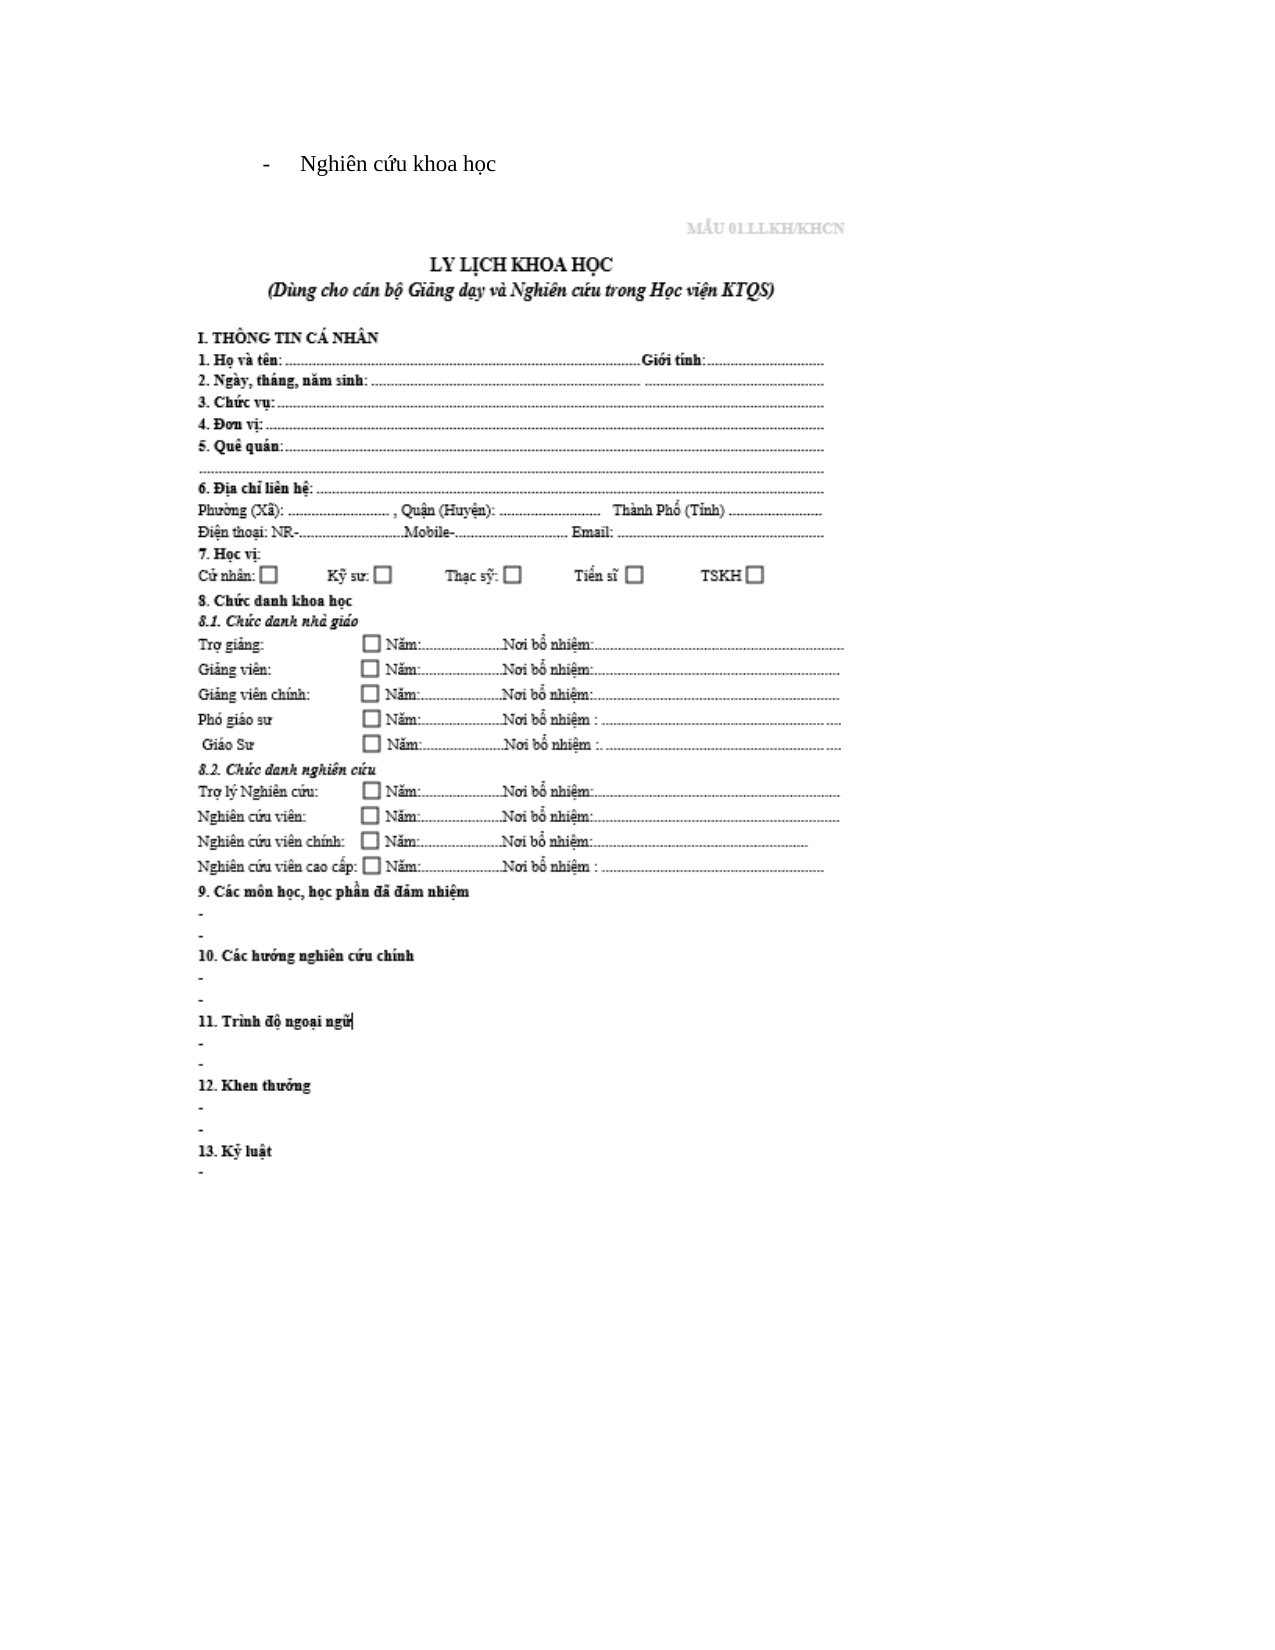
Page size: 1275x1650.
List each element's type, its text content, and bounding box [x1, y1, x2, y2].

picture [150, 195, 866, 1238]
list Nghiên cứu khoa học [262, 150, 1125, 176]
